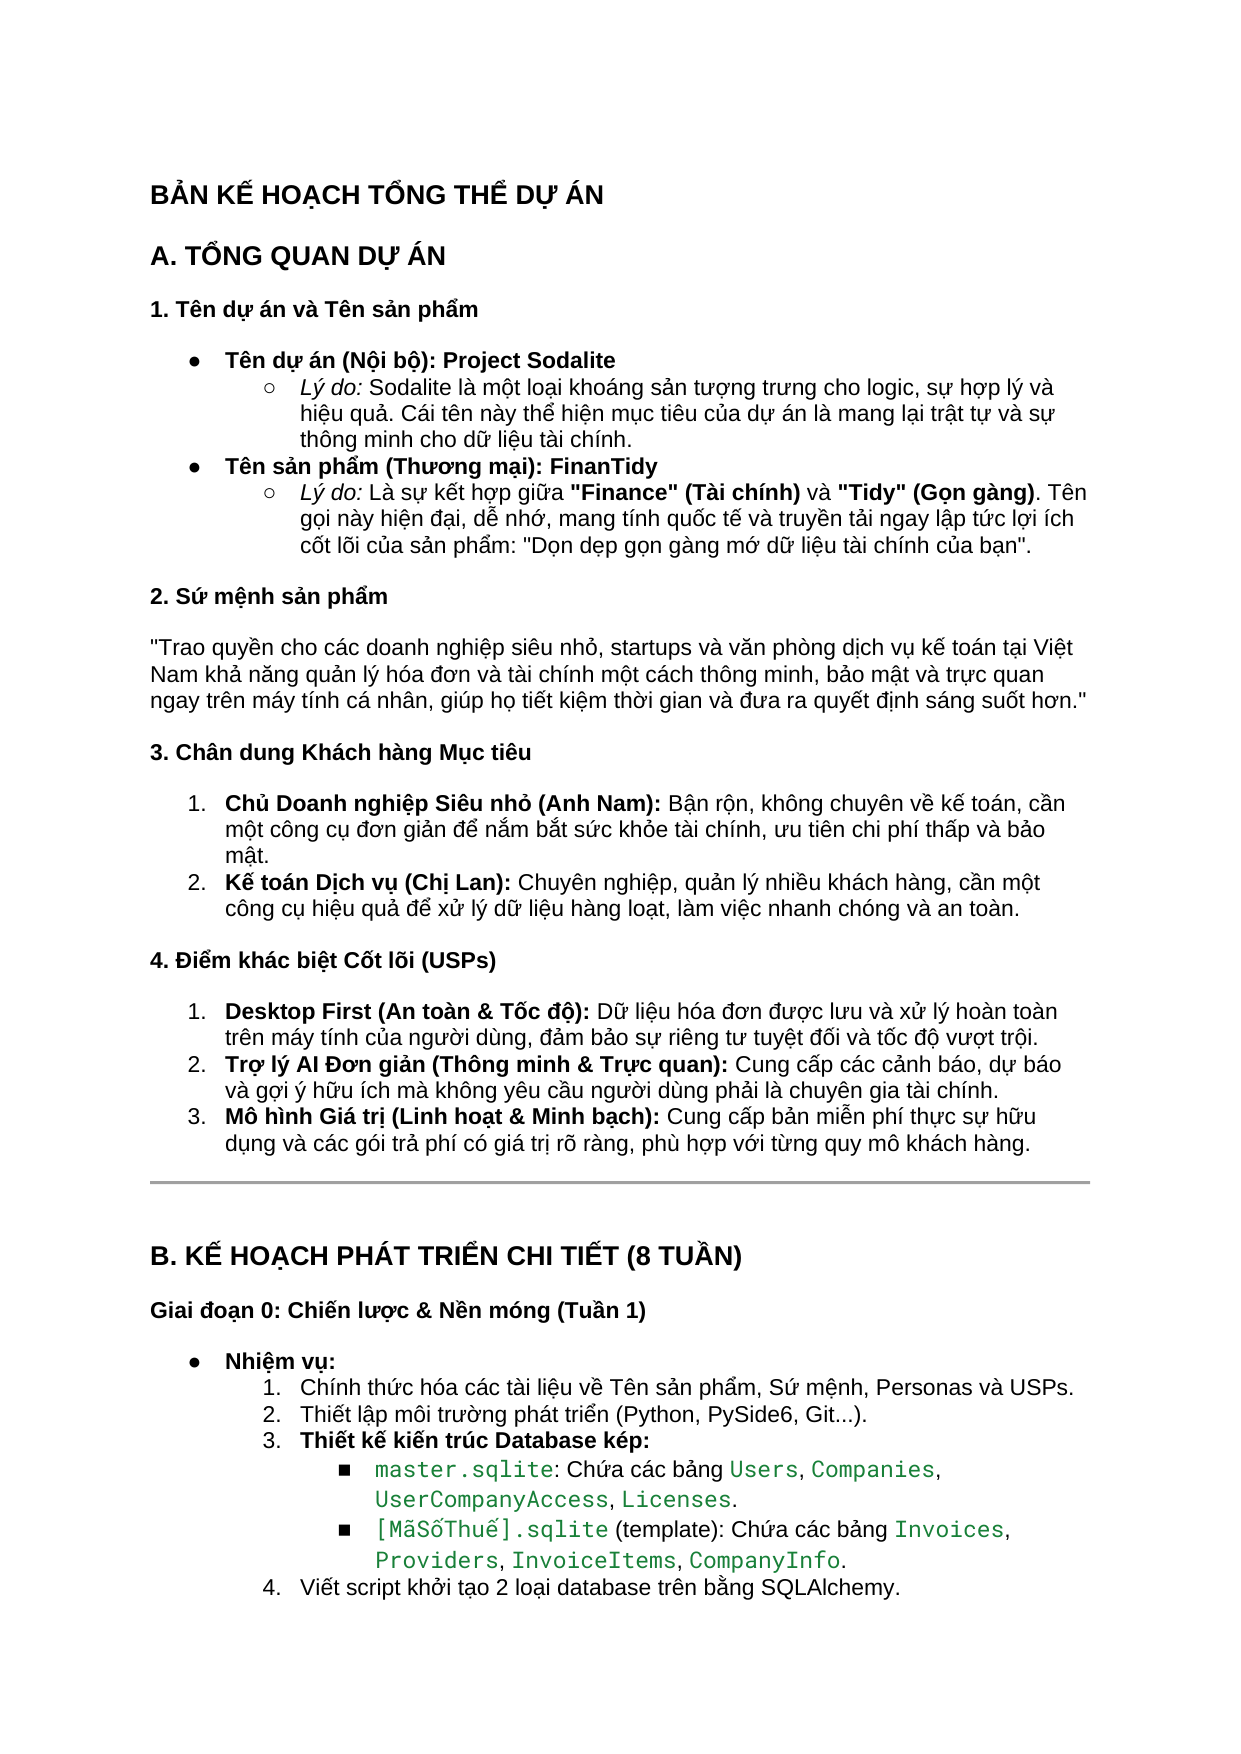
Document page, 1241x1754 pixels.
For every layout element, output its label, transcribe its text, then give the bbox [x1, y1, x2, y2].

list Nhiệm vụ: [187, 1348, 1090, 1374]
subtitle BẢN KẾ HOẠCH TỔNG THỂ DỰ ÁN [150, 179, 1090, 210]
subtitle 4. Điểm khác biệt Cốt lõi (USPs) [150, 947, 1090, 973]
list Thiết kế kiến trúc Database kép: [262, 1427, 1090, 1453]
subtitle Giai đoạn 0: Chiến lược & Nền móng (Tuần 1) [150, 1297, 1090, 1323]
subtitle 2. Sứ mệnh sản phẩm [150, 583, 1090, 609]
list Thiết lập môi trường phát triển (Python, PySide6, Git...). [262, 1401, 1090, 1427]
list Desktop First (An toàn & Tốc độ): Dữ liệu hóa đơn được lưu và xử lý hoàn toàn trên máy tính của người dùng, đảm bảo sự riêng tư tuyệt đối và tốc độ vượt trội. [187, 998, 1090, 1051]
subtitle 1. Tên dự án và Tên sản phẩm [150, 296, 1090, 322]
list Lý do: Là sự kết hợp giữa "Finance" (Tài chính) và "Tidy" (Gọn gàng). Tên gọi này hiện đại, dễ nhớ, mang tính quốc tế và truyền tải ngay lập tức lợi ích cốt lõi của sản phẩm: "Dọn dẹp gọn gàng mớ dữ liệu tài chính của bạn". [262, 479, 1090, 558]
list Chính thức hóa các tài liệu về Tên sản phẩm, Sứ mệnh, Personas và USPs. [262, 1374, 1090, 1401]
list Kế toán Dịch vụ (Chị Lan): Chuyên nghiệp, quản lý nhiều khách hàng, cần một công cụ hiệu quả để xử lý dữ liệu hàng loạt, làm việc nhanh chóng và an toàn. [187, 869, 1090, 922]
list Mô hình Giá trị (Linh hoạt & Minh bạch): Cung cấp bản miễn phí thực sự hữu dụng và các gói trả phí có giá trị rõ ràng, phù hợp với từng quy mô khách hàng. [187, 1103, 1090, 1156]
list [MãSốThuế].sqlite (template): Chứa các bảng Invoices, Providers, InvoiceItems, CompanyInfo. [337, 1514, 1090, 1574]
list Trợ lý AI Đơn giản (Thông minh & Trực quan): Cung cấp các cảnh báo, dự báo và gợi ý hữu ích mà không yêu cầu người dùng phải là chuyên gia tài chính. [187, 1051, 1090, 1103]
subtitle B. KẾ HOẠCH PHÁT TRIỂN CHI TIẾT (8 TUẦN) [150, 1240, 1090, 1272]
list master.sqlite: Chứa các bảng Users, Companies, UserCompanyAccess, Licenses. [337, 1453, 1090, 1514]
list Lý do: Sodalite là một loại khoáng sản tượng trưng cho logic, sự hợp lý và hiệu quả. Cái tên này thể hiện mục tiêu của dự án là mang lại trật tự và sự thông minh cho dữ liệu tài chính. [262, 373, 1090, 453]
list Tên sản phẩm (Thương mại): FinanTidy [187, 453, 1090, 479]
subtitle A. TỔNG QUAN DỰ ÁN [150, 239, 1090, 271]
text "Trao quyền cho các doanh nghiệp siêu nhỏ, startups và văn phòng dịch vụ kế toán tại Việt Nam khả năng quản lý hóa đơn và tài chính một cách thông minh, bảo mật và trực quan ngay trên máy tính cá nhân, giúp họ tiết kiệm thời gian và đưa ra quyết định sáng suốt hơn." [150, 634, 1090, 713]
list Chủ Doanh nghiệp Siêu nhỏ (Anh Nam): Bận rộn, không chuyên về kế toán, cần một công cụ đơn giản để nắm bắt sức khỏe tài chính, ưu tiên chi phí thấp và bảo mật. [187, 790, 1090, 869]
list Viết script khởi tạo 2 loại database trên bằng SQLAlchemy. [262, 1574, 1090, 1601]
list Tên dự án (Nội bộ): Project Sodalite [187, 347, 1090, 373]
subtitle 3. Chân dung Khách hàng Mục tiêu [150, 738, 1090, 765]
